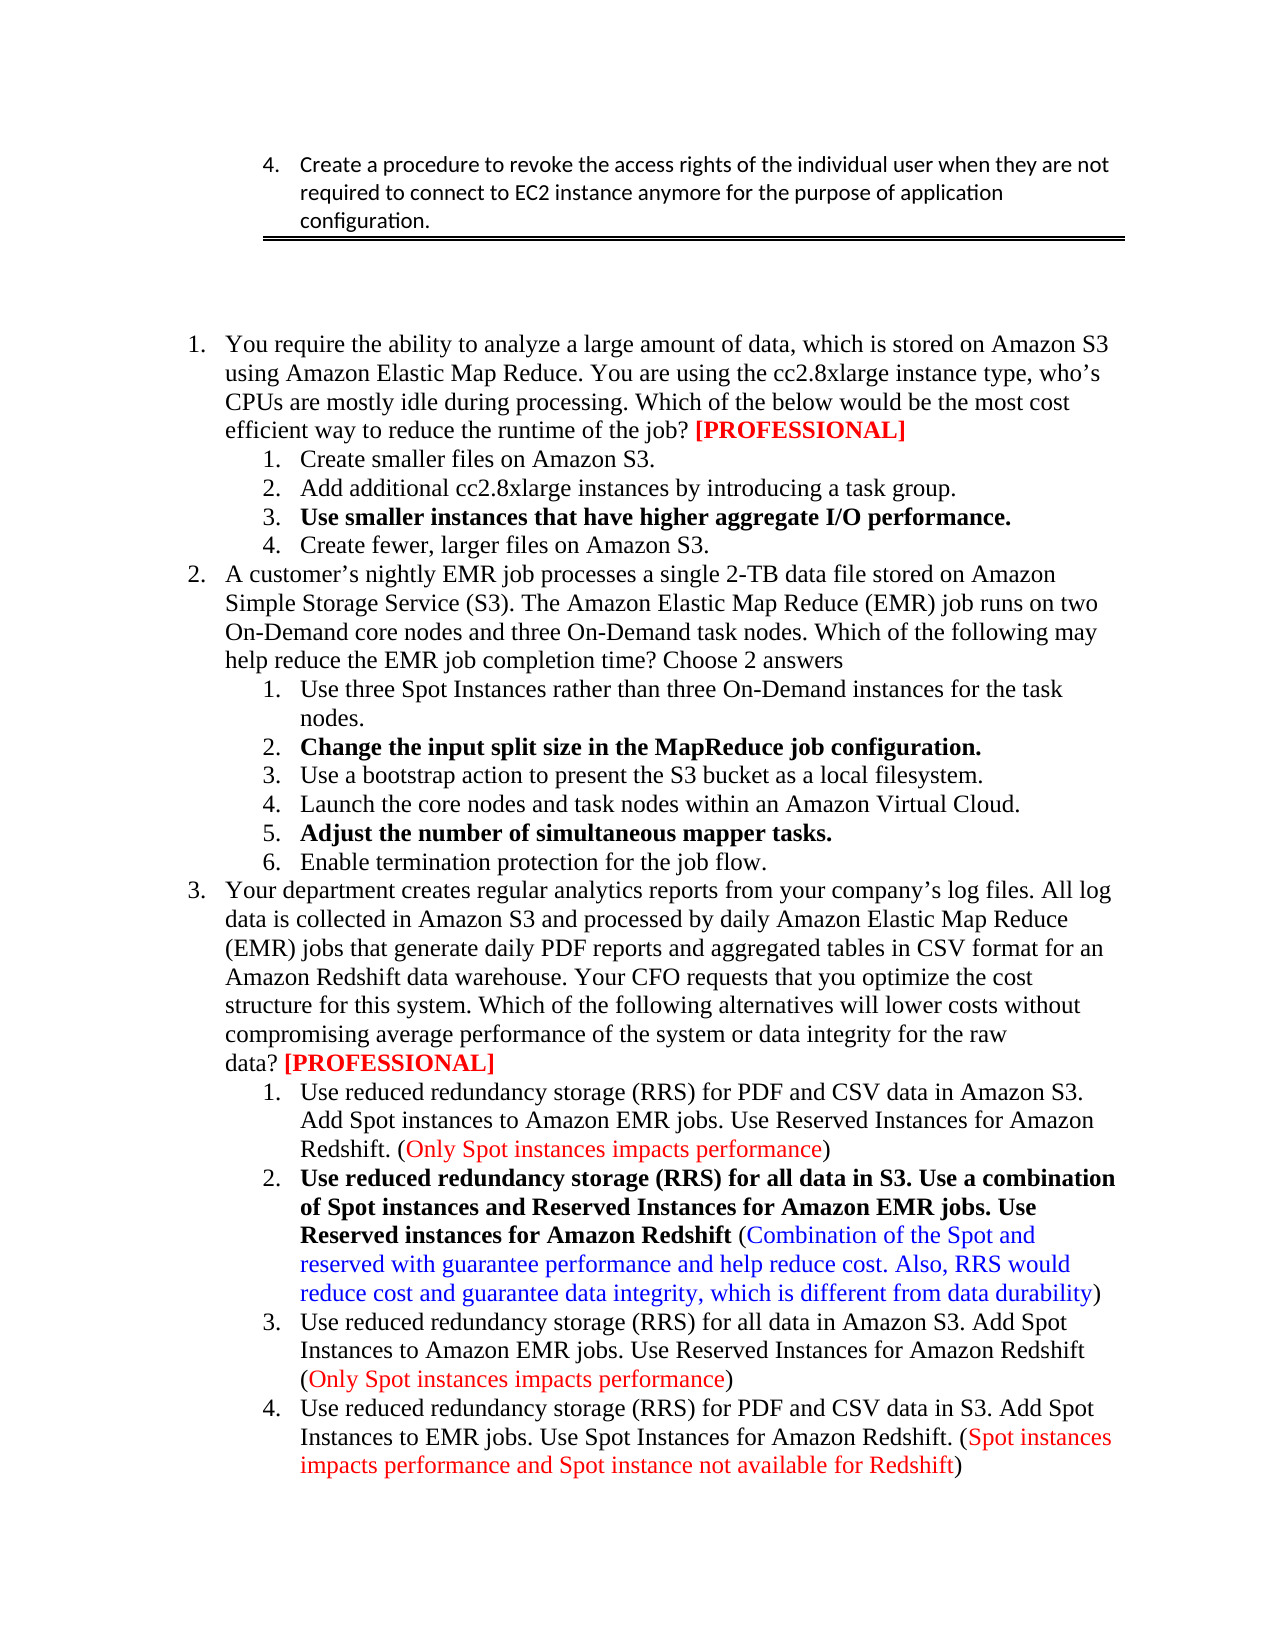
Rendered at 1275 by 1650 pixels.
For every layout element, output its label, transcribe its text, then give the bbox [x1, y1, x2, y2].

list You require the ability to analyze a large amount of data, which is stored on Amazon S3 using Amazon Elastic Map Reduce. You are using the cc2.8xlarge instance type, who’s CPUs are mostly idle during processing. Which of the below would be the most cost efficient way to reduce the runtime of the job? [PROFESSIONAL] [187, 329, 1125, 444]
list Create fewer, larger files on Amazon S3. [262, 531, 1125, 559]
list Use reduced redundancy storage (RRS) for all data in Amazon S3. Add Spot Instances to Amazon EMR jobs. Use Reserved Instances for Amazon Redshift (Only Spot instances impacts performance) [262, 1307, 1125, 1393]
list Use three Spot Instances rather than three On-Demand instances for the task nodes. [262, 674, 1125, 732]
list Use reduced redundancy storage (RRS) for PDF and CSV data in Amazon S3. Add Spot instances to Amazon EMR jobs. Use Reserved Instances for Amazon Redshift. (Only Spot instances impacts performance) [262, 1077, 1125, 1163]
list A customer’s nightly EMR job processes a single 2-TB data file stored on Amazon Simple Storage Service (S3). The Amazon Elastic Map Reduce (EMR) job runs on two On-Demand core nodes and three On-Demand task nodes. Which of the following may help reduce the EMR job completion time? Choose 2 answers [187, 559, 1125, 674]
list Create smaller files on Amazon S3. [262, 444, 1125, 473]
list Use smaller instances that have higher aggregate I/O performance. [262, 502, 1125, 531]
list Your department creates regular analytics reports from your company’s log files. All log data is collected in Amazon S3 and processed by daily Amazon Elastic Map Reduce (EMR) jobs that generate daily PDF reports and aggregated tables in CSV format for an Amazon Redshift data warehouse. Your CFO requests that you optimize the cost structure for this system. Which of the following alternatives will lower costs without compromising average performance of the system or data integrity for the raw data? [PROFESSIONAL] [187, 876, 1125, 1077]
list Create a procedure to revoke the access rights of the individual user when they are not required to connect to EC2 instance anymore for the purpose of application configuration. [262, 150, 1125, 241]
list Enable termination protection for the job flow. [262, 847, 1125, 876]
list Change the input split size in the MapReduce job configuration. [262, 732, 1125, 761]
list Launch the core nodes and task nodes within an Amazon Virtual Cloud. [262, 789, 1125, 818]
list Use reduced redundancy storage (RRS) for PDF and CSV data in S3. Add Spot Instances to EMR jobs. Use Spot Instances for Amazon Redshift. (Spot instances impacts performance and Spot instance not available for Redshift) [262, 1393, 1125, 1479]
list Use a bootstrap action to present the S3 bucket as a local filesystem. [262, 761, 1125, 789]
list Use reduced redundancy storage (RRS) for all data in S3. Use a combination of Spot instances and Reserved Instances for Amazon EMR jobs. Use Reserved instances for Amazon Redshift (Combination of the Spot and reserved with guarantee performance and help reduce cost. Also, RRS would reduce cost and guarantee data integrity, which is different from data durability) [262, 1163, 1125, 1307]
list Add additional cc2.8xlarge instances by introducing a task group. [262, 473, 1125, 502]
list Adjust the number of simultaneous mapper tasks. [262, 818, 1125, 847]
